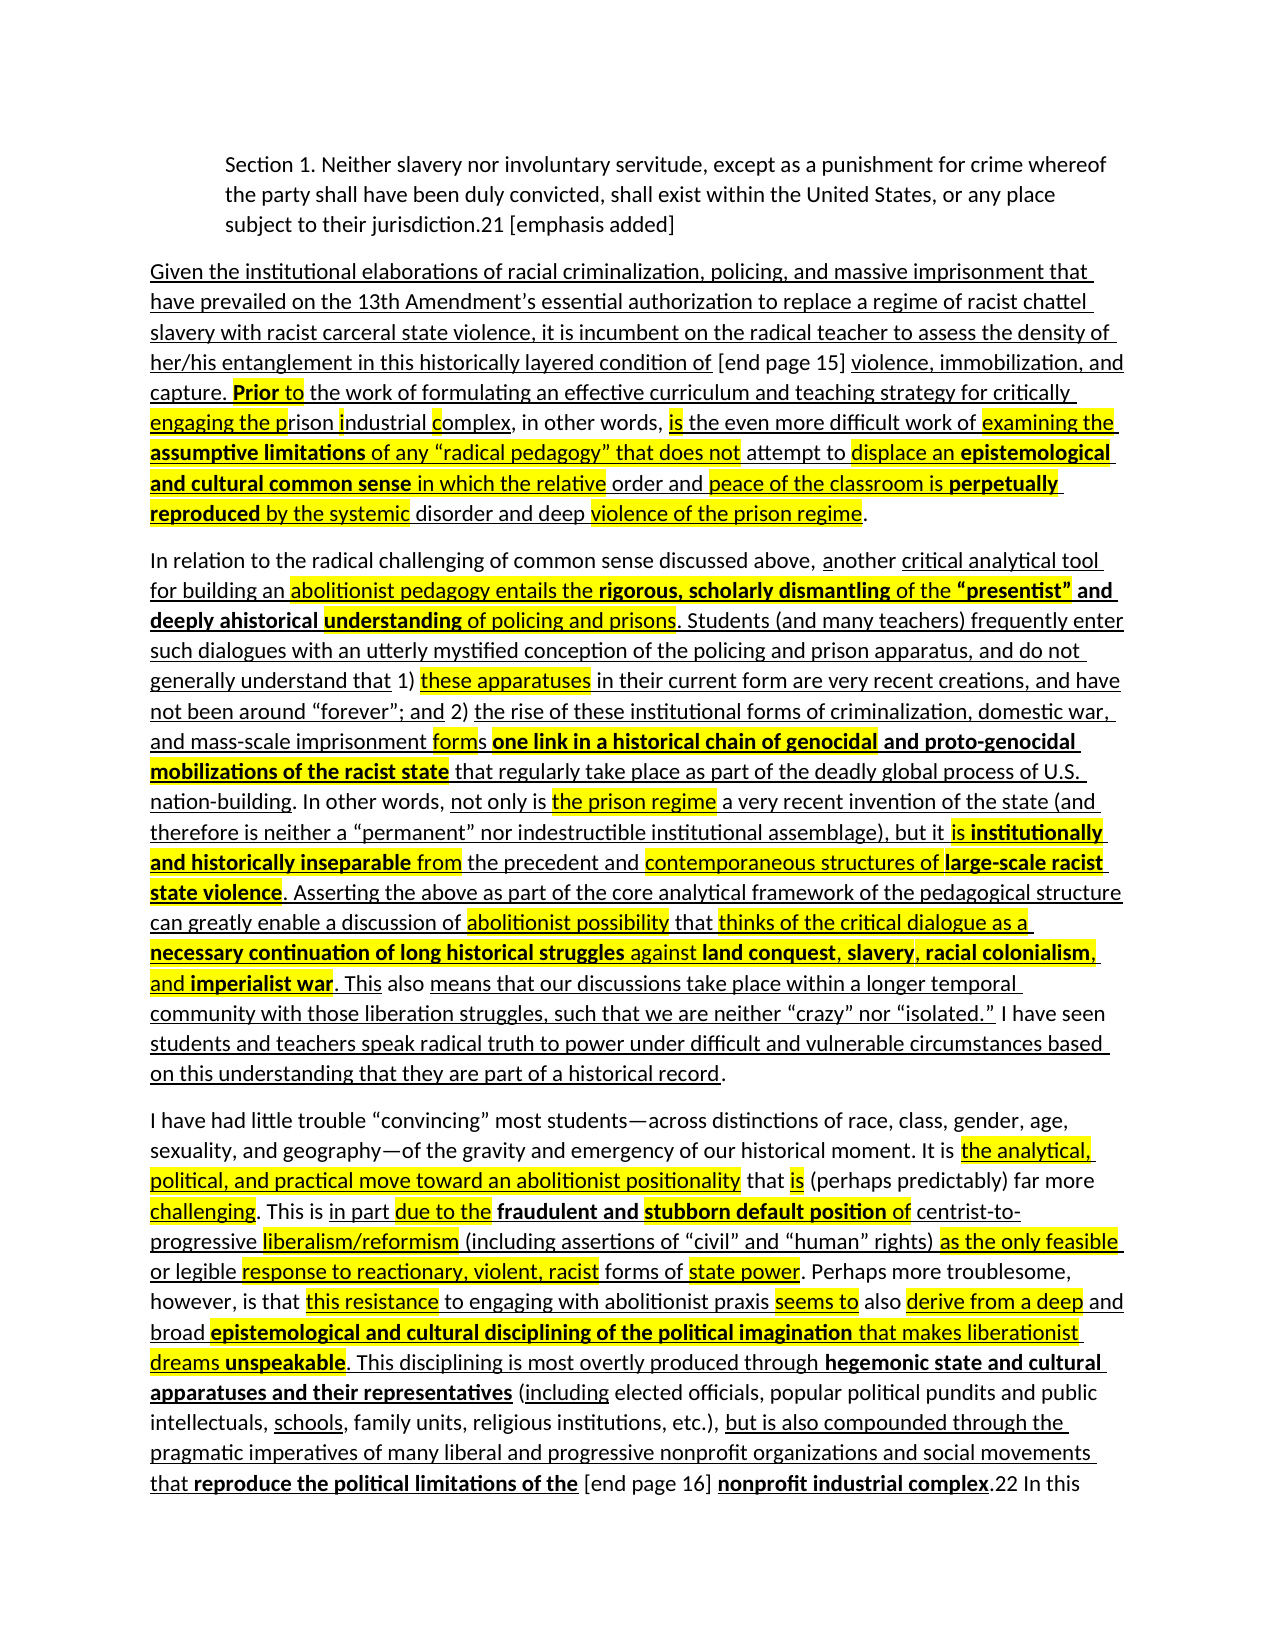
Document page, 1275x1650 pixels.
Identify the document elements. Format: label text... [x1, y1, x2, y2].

text In relation to the radical challenging of common sense discussed above, another critical analytical tool for building an abolitionist pedagogy entails the rigorous, scholarly dismantling of the “presentist” and deeply ahistorical understanding of policing and prisons. Students (and many teachers) frequently enter such dialogues with an utterly mystified conception of the policing and prison apparatus, and do not generally understand that 1) these apparatuses in their current form are very recent creations, and have not been around “forever”; and 2) the rise of these institutional forms of criminalization, domestic war, and mass-scale imprisonment forms one link in a historical chain of genocidal and proto-genocidal mobilizations of the racist state that regularly take place as part of the deadly global process of U.S. nation-building. In other words, not only is the prison regime a very recent invention of the state (and therefore is neither a “permanent” nor indestructible institutional assemblage), but it is institutionally and historically inseparable from the precedent and contemporaneous structures of large-scale racist state violence. Asserting the above as part of the core analytical framework of the pedagogical structure can greatly enable a discussion of abolitionist possibility that thinks of the critical dialogue as a necessary continuation of long historical struggles against land conquest, slavery, racial colonialism, and imperialist war. This also means that our discussions take place within a longer temporal community with those liberation struggles, such that we are neither “crazy” nor “isolated.” I have seen students and teachers speak radical truth to power under difficult and vulnerable circumstances based on this understanding that they are part of a historical record. [150, 546, 1125, 1087]
text Given the institutional elaborations of racial criminalization, policing, and massive imprisonment that have prevailed on the 13th Amendment’s essential authorization to replace a regime of racist chattel slavery with racist carceral state violence, it is incumbent on the radical teacher to assess the density of her/his entanglement in this historically layered condition of [end page 15] violence, immobilization, and capture. Prior to the work of formulating an effective curriculum and teaching strategy for critically engaging the prison industrial complex, in other words, is the even more difficult work of examining the assumptive limitations of any “radical pedagogy” that does not attempt to displace an epistemological and cultural common sense in which the relative order and peace of the classroom is perpetually reproduced by the systemic disorder and deep violence of the prison regime. [150, 257, 1125, 527]
text Section 1. Neither slavery nor involuntary servitude, except as a punishment for crime whereof the party shall have been duly convicted, shall exist within the United States, or any place subject to their jurisdiction.21 [emphasis added] [225, 150, 1125, 238]
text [150, 1106, 1125, 1497]
